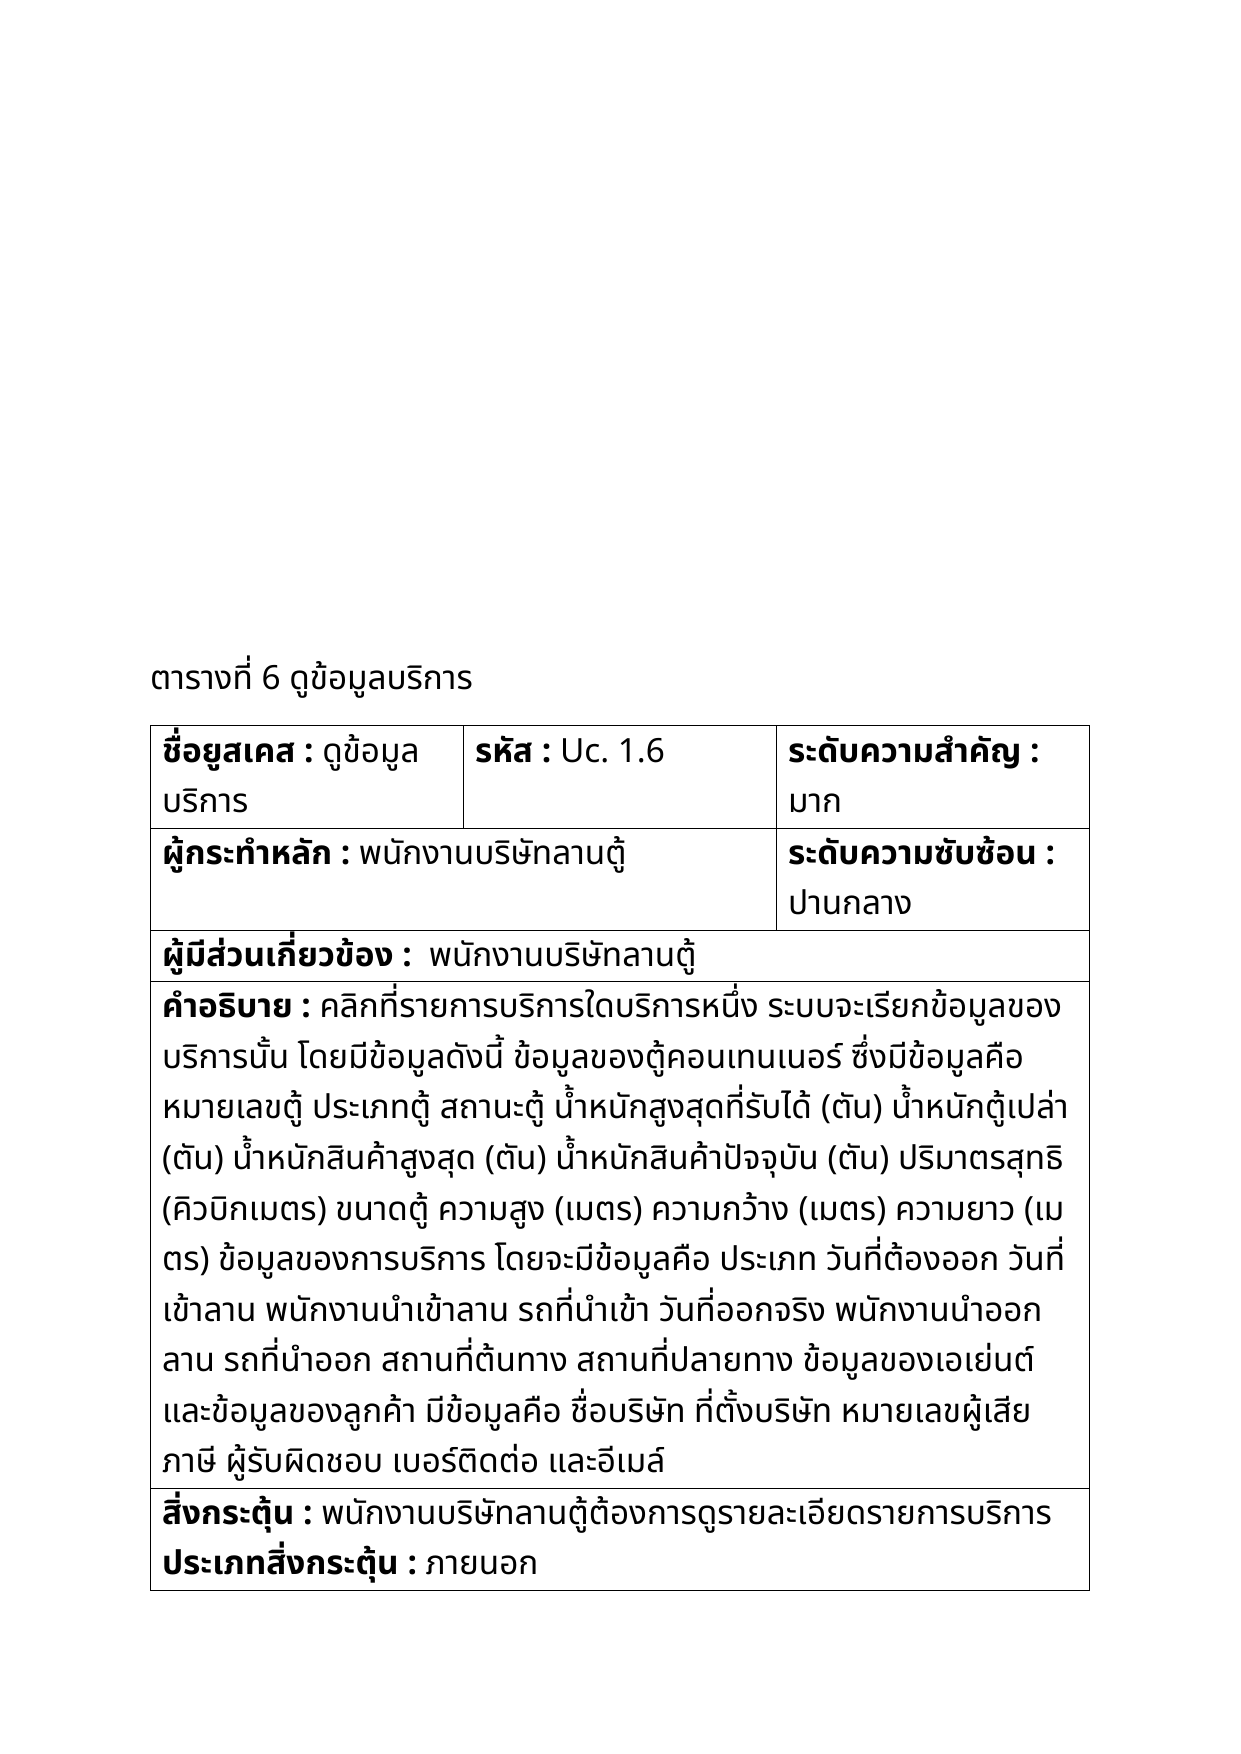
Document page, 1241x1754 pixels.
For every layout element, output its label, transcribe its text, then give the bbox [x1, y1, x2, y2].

text ตารางที่ 6 ดูข้อมูลบริการ [150, 654, 1090, 705]
table_header ระดับความสำคัญ : มาก [777, 726, 1089, 827]
table_cell ผู้มีส่วนเกี่ยวข้อง : พนักงานบริษัทลานตู้ [151, 931, 1089, 981]
table_cell สิ่งกระตุ้น : พนักงานบริษัทลานตู้ต้องการดูรายละเอียดรายการบริการ ประเภทสิ่งกระตุ้น : ภายนอก [151, 1489, 1089, 1590]
table_cell ผู้กระทำหลัก : พนักงานบริษัทลานตู้ [151, 829, 776, 929]
table_header ชื่อยูสเคส : ดูข้อมูลบริการ [151, 726, 463, 827]
table_header รหัส : Uc. 1.6 [464, 726, 776, 827]
table_cell ระดับความซับซ้อน : ปานกลาง [777, 829, 1089, 929]
table_cell คำอธิบาย : คลิกที่รายการบริการใดบริการหนึ่ง ระบบจะเรียกข้อมูลของบริการนั้น โดยมีข้อมูลดังนี้ ข้อมูลของตู้คอนเทนเนอร์ ซึ่งมีข้อมูลคือ หมายเลขตู้ ประเภทตู้ สถานะตู้ น้ำหนักสูงสุดที่รับได้ (ตัน) น้ำหนักตู้เปล่า (ตัน) น้ำหนักสินค้าสูงสุด (ตัน) น้ำหนักสินค้าปัจจุบัน (ตัน) ปริมาตรสุทธิ (คิวบิกเมตร) ขนาดตู้ ความสูง (เมตร) ความกว้าง (เมตร) ความยาว (เมตร) ข้อมูลของการบริการ โดยจะมีข้อมูลคือ ประเภท วันที่ต้องออก วันที่เข้าลาน พนักงานนำเข้าลาน รถที่นำเข้า วันที่ออกจริง พนักงานนำออกลาน รถที่นำออก สถานที่ต้นทาง สถานที่ปลายทาง ข้อมูลของเอเย่นต์และข้อมูลของลูกค้า มีข้อมูลคือ ชื่อบริษัท ที่ตั้งบริษัท หมายเลขผู้เสียภาษี ผู้รับผิดชอบ เบอร์ติดต่อ และอีเมล์ [151, 982, 1089, 1487]
